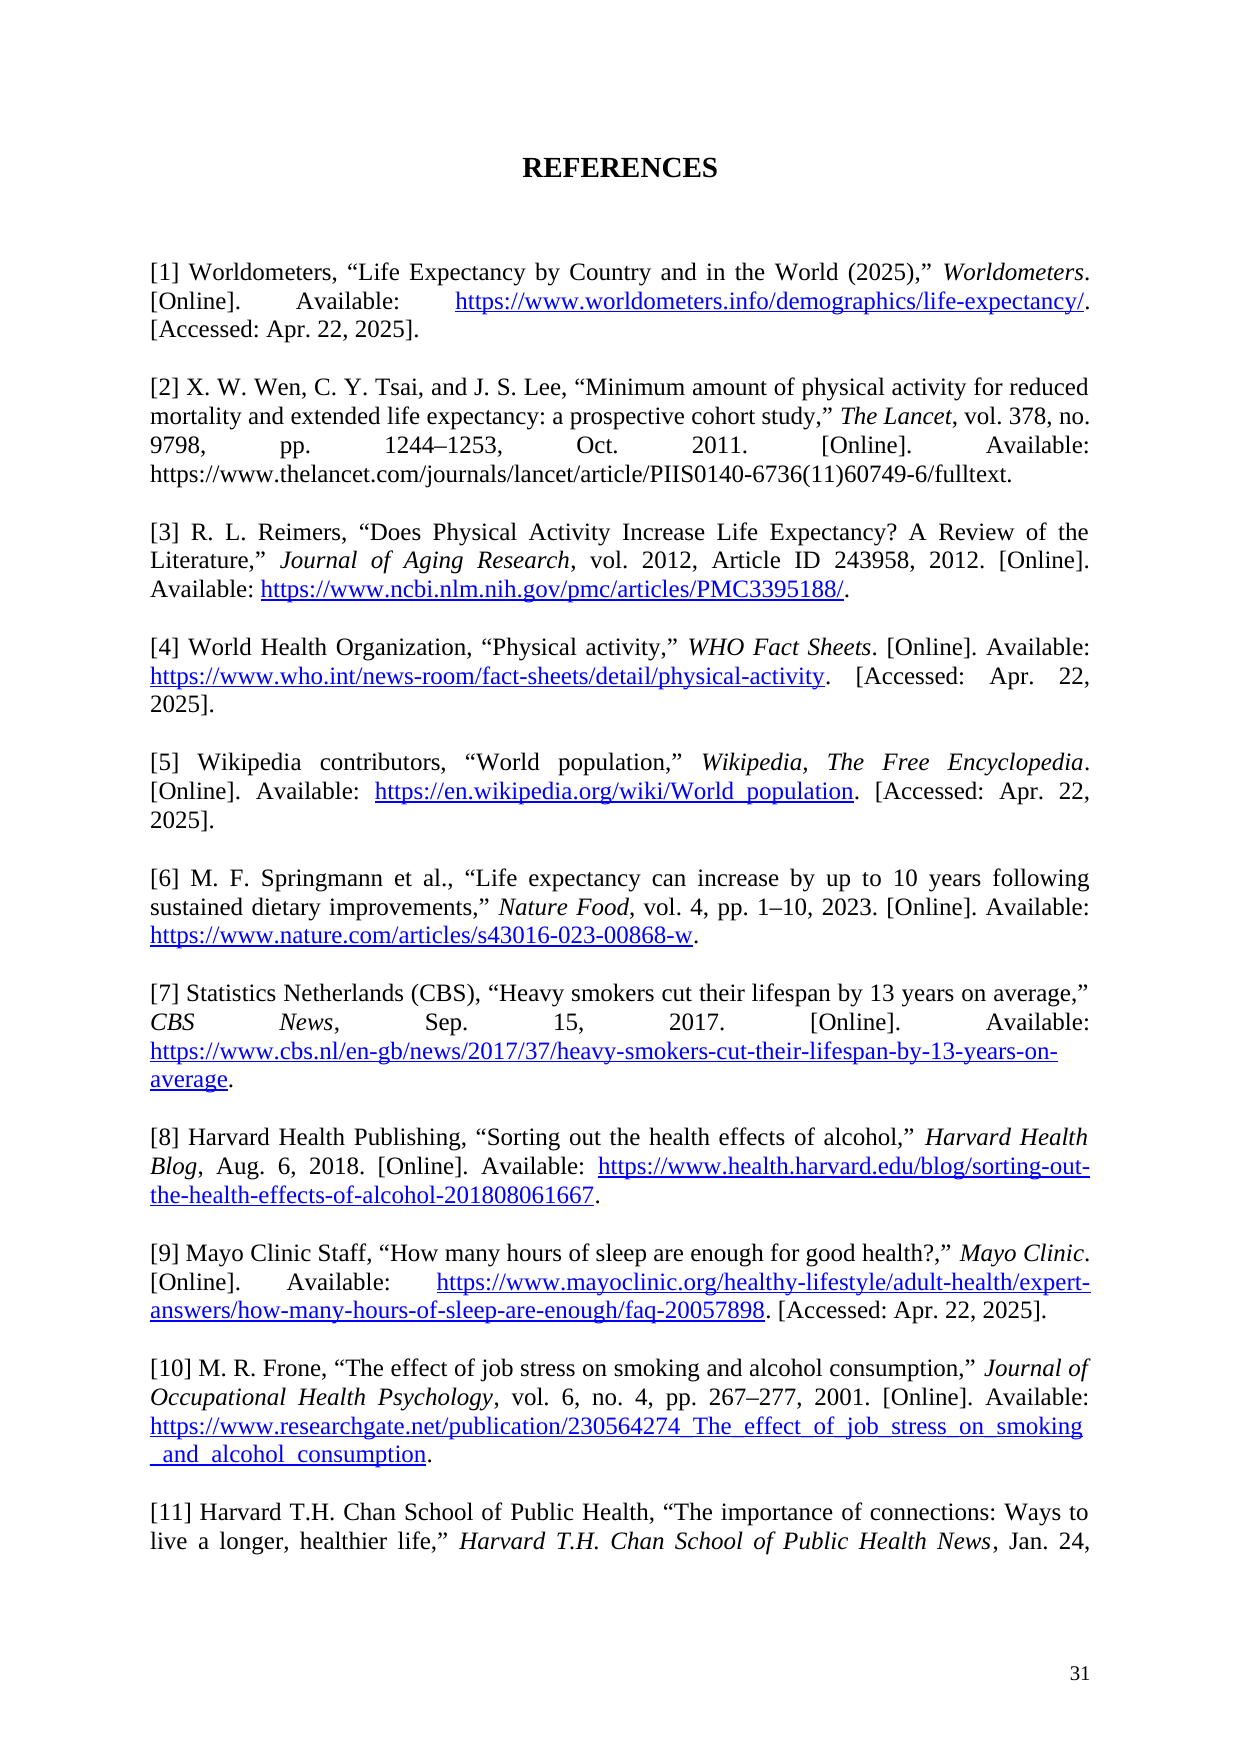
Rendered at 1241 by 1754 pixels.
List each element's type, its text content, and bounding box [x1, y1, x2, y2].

text [4] World Health Organization, “Physical activity,” WHO Fact Sheets. [Online]. Available: https://www.who.int/news-room/fact-sheets/detail/physical-activity. [Accessed: Apr. 22, 2025]. [150, 632, 1090, 718]
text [150, 1497, 1090, 1555]
text [9] Mayo Clinic Staff, “How many hours of sleep are enough for good health?,” Mayo Clinic. [Online]. Available: https://www.mayoclinic.org/healthy-lifestyle/adult-health/expert-answers/how-many-hours-of-sleep-are-enough/faq-20057898. [Accessed: Apr. 22, 2025]. [150, 1238, 1090, 1324]
text [7] Statistics Netherlands (CBS), “Heavy smokers cut their lifespan by 13 years on average,” CBS News, Sep. 15, 2017. [Online]. Available: https://www.cbs.nl/en-gb/news/2017/37/heavy-smokers-cut-their-lifespan-by-13-years-on-average. [150, 978, 1090, 1093]
text [10] M. R. Frone, “The effect of job stress on smoking and alcohol consumption,” Journal of Occupational Health Psychology, vol. 6, no. 4, pp. 267–277, 2001. [Online]. Available: https://www.researchgate.net/publication/230564274_The_effect_of_job_stress_on_smoking_and_alcohol_consumption. [150, 1353, 1090, 1468]
text [3] R. L. Reimers, “Does Physical Activity Increase Life Expectancy? A Review of the Literature,” Journal of Aging Research, vol. 2012, Article ID 243958, 2012. [Online]. Available: https://www.ncbi.nlm.nih.gov/pmc/articles/PMC3395188/. [150, 517, 1090, 603]
text [1] Worldometers, “Life Expectancy by Country and in the World (2025),” Worldometers. [Online]. Available: https://www.worldometers.info/demographics/life-expectancy/. [Accessed: Apr. 22, 2025]. [150, 257, 1090, 343]
text [2] X. W. Wen, C. Y. Tsai, and J. S. Lee, “Minimum amount of physical activity for reduced mortality and extended life expectancy: a prospective cohort study,” The Lancet, vol. 378, no. 9798, pp. 1244–1253, Oct. 2011. [Online]. Available: https://www.thelancet.com/journals/lancet/article/PIIS0140-6736(11)60749-6/fulltext. [150, 372, 1090, 487]
text REFERENCES [150, 150, 1090, 183]
text [5] Wikipedia contributors, “World population,” Wikipedia, The Free Encyclopedia. [Online]. Available: https://en.wikipedia.org/wiki/World_population. [Accessed: Apr. 22, 2025]. [150, 747, 1090, 834]
text [8] Harvard Health Publishing, “Sorting out the health effects of alcohol,” Harvard Health Blog, Aug. 6, 2018. [Online]. Available: https://www.health.harvard.edu/blog/sorting-out-the-health-effects-of-alcohol-201808061667. [150, 1122, 1090, 1209]
text [6] M. F. Springmann et al., “Life expectancy can increase by up to 10 years following sustained dietary improvements,” Nature Food, vol. 4, pp. 1–10, 2023. [Online]. Available: https://www.nature.com/articles/s43016-023-00868-w. [150, 863, 1090, 949]
